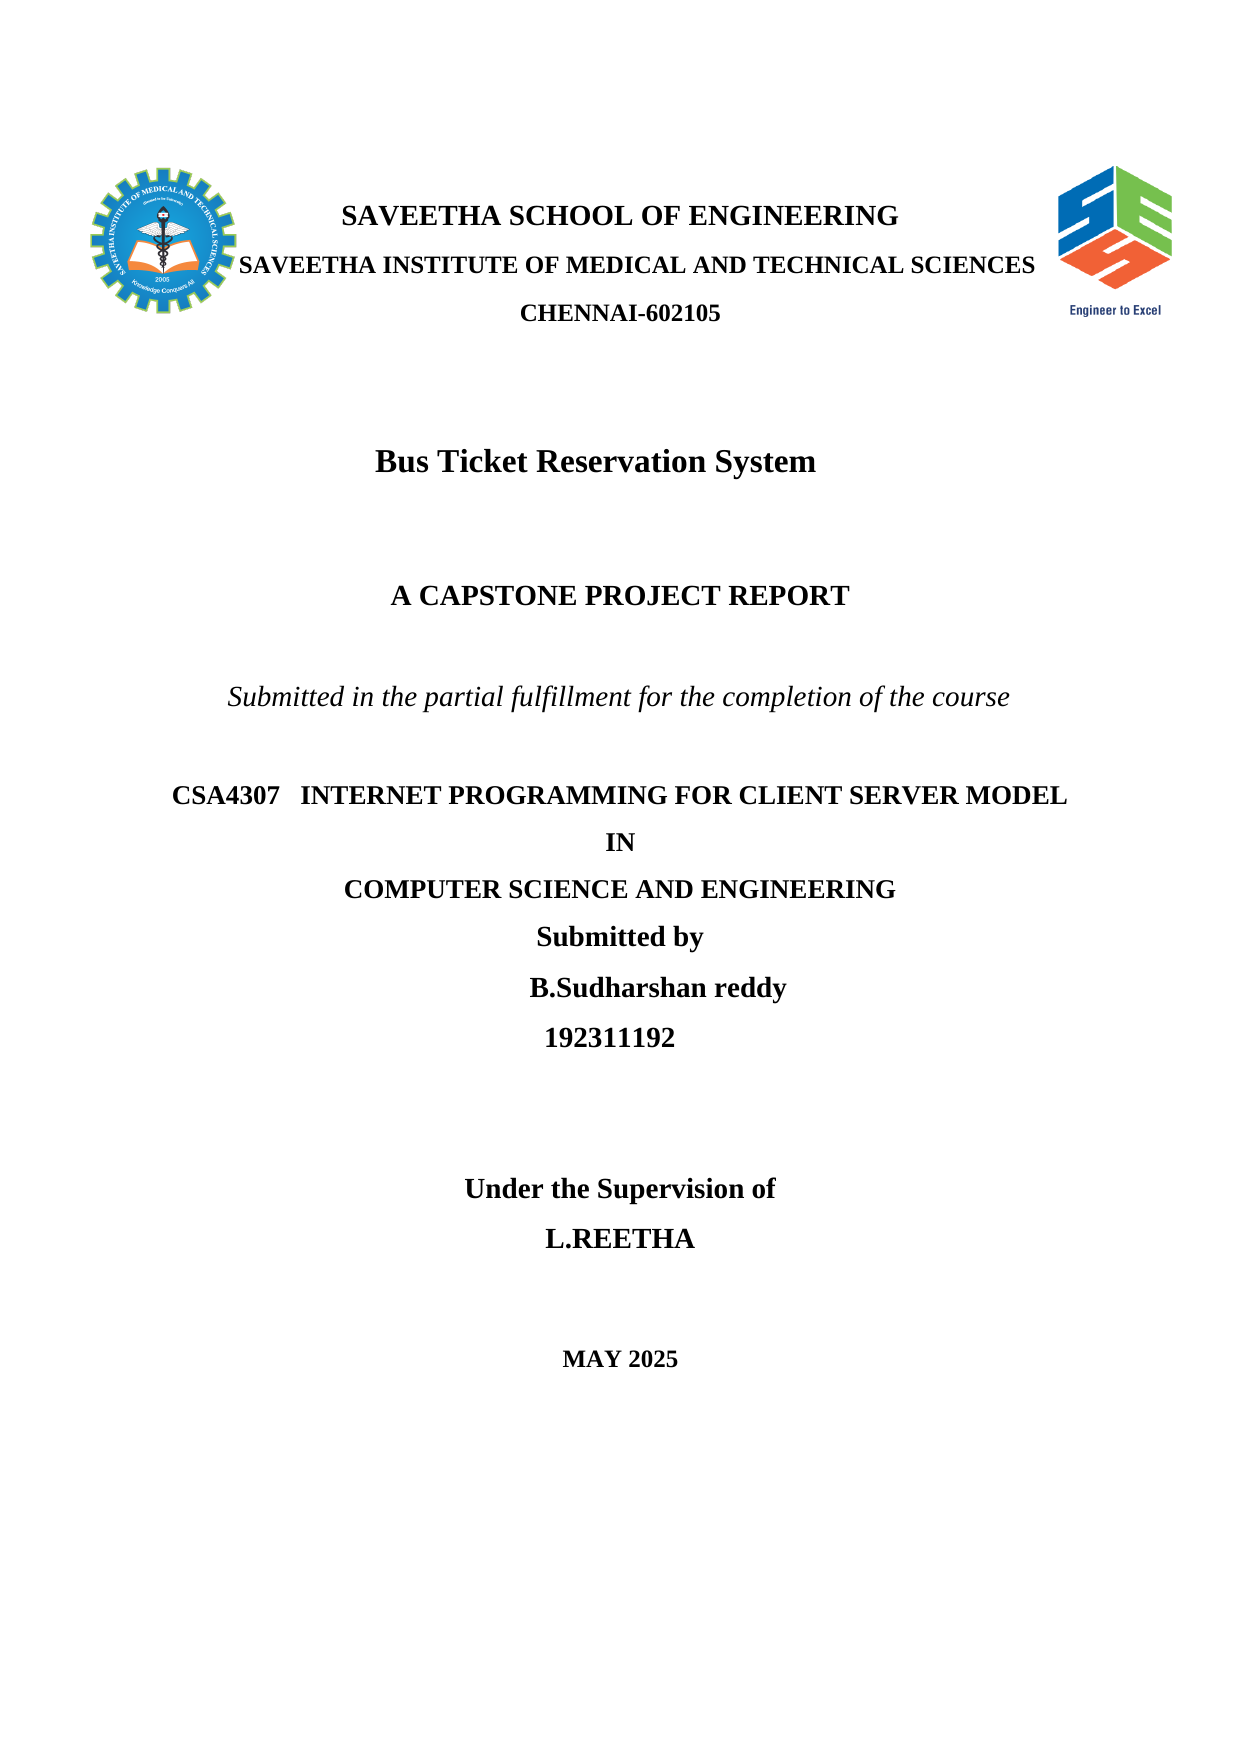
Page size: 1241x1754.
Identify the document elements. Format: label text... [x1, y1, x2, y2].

text L.REETHA [150, 1221, 1090, 1255]
text CHENNAI-602105 [150, 298, 1090, 327]
text A CAPSTONE PROJECT REPORT [150, 578, 1090, 612]
list B.Sudharshan reddy [150, 970, 1090, 1003]
list 192311192 [150, 1020, 1090, 1053]
text Submitted by [150, 919, 1090, 953]
picture [87, 166, 238, 314]
text Submitted in the partial fulfillment for the completion of the course [150, 679, 1090, 712]
text CSA4307 INTERNET PROGRAMMING FOR CLIENT SERVER MODEL [150, 779, 1090, 811]
text SAVEETHA SCHOOL OF ENGINEERING [238, 198, 1090, 231]
text Bus Ticket Reservation System [150, 441, 1090, 480]
picture [1058, 166, 1176, 317]
text IN [150, 826, 1090, 857]
text SAVEETHA INSTITUTE OF MEDICAL AND TECHNICAL SCIENCES [238, 251, 1090, 279]
text Under the Supervision of [150, 1171, 1090, 1204]
text COMPUTER SCIENCE AND ENGINEERING [150, 873, 1090, 904]
text MAY 2025 [150, 1344, 1090, 1373]
